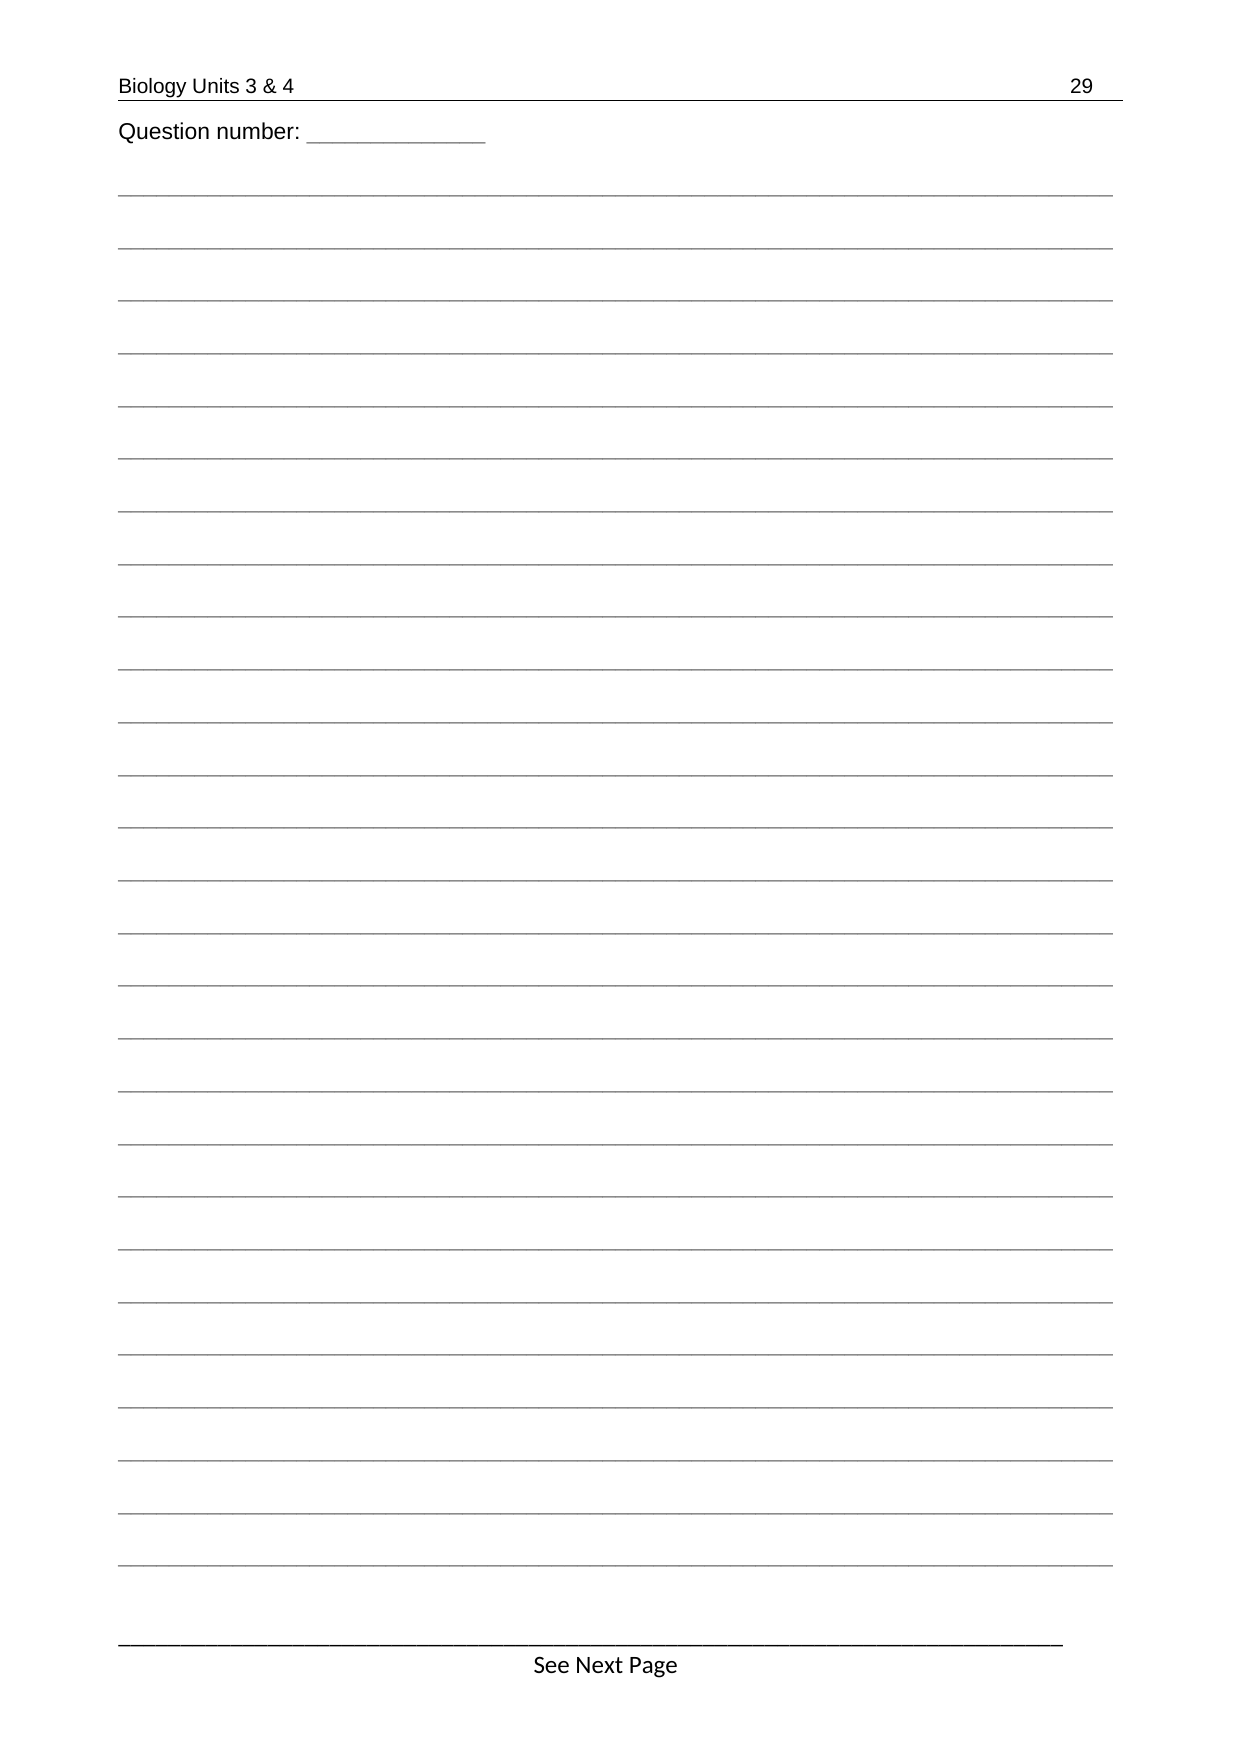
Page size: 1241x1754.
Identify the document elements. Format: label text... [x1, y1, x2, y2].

text ______________________________________________________________________________ [118, 487, 1123, 513]
text ______________________________________________________________________________ [118, 961, 1123, 988]
text ______________________________________________________________________________ [118, 698, 1123, 724]
text Question number: ______________ [118, 118, 1123, 144]
text ______________________________________________________________________________ [118, 540, 1123, 566]
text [118, 1541, 1123, 1568]
text ______________________________________________________________________________ [118, 382, 1123, 408]
text ______________________________________________________________________________ [118, 171, 1123, 197]
text ______________________________________________________________________________ [118, 434, 1123, 461]
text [118, 1488, 1123, 1515]
text ______________________________________________________________________________ [118, 1172, 1123, 1199]
text ______________________________________________________________________________ [118, 1119, 1123, 1146]
text ______________________________________________________________________________ [118, 1383, 1123, 1409]
text ______________________________________________________________________________ [118, 909, 1123, 935]
text ______________________________________________________________________________ [118, 1278, 1123, 1304]
text ______________________________________________________________________________ [118, 1436, 1123, 1462]
text ______________________________________________________________________________ [118, 329, 1123, 355]
text ______________________________________________________________________________ [118, 276, 1123, 303]
text ______________________________________________________________________________ [118, 1225, 1123, 1251]
text ______________________________________________________________________________ [118, 223, 1123, 250]
text ______________________________________________________________________________ [118, 592, 1123, 619]
text ______________________________________________________________________________ [118, 856, 1123, 882]
text ______________________________________________________________________________ [118, 751, 1123, 777]
text ______________________________________________________________________________ [118, 803, 1123, 830]
text ______________________________________________________________________________ [118, 1014, 1123, 1041]
text ______________________________________________________________________________ [118, 645, 1123, 672]
text ______________________________________________________________________________ [118, 1330, 1123, 1357]
text ______________________________________________________________________________ [118, 1067, 1123, 1093]
